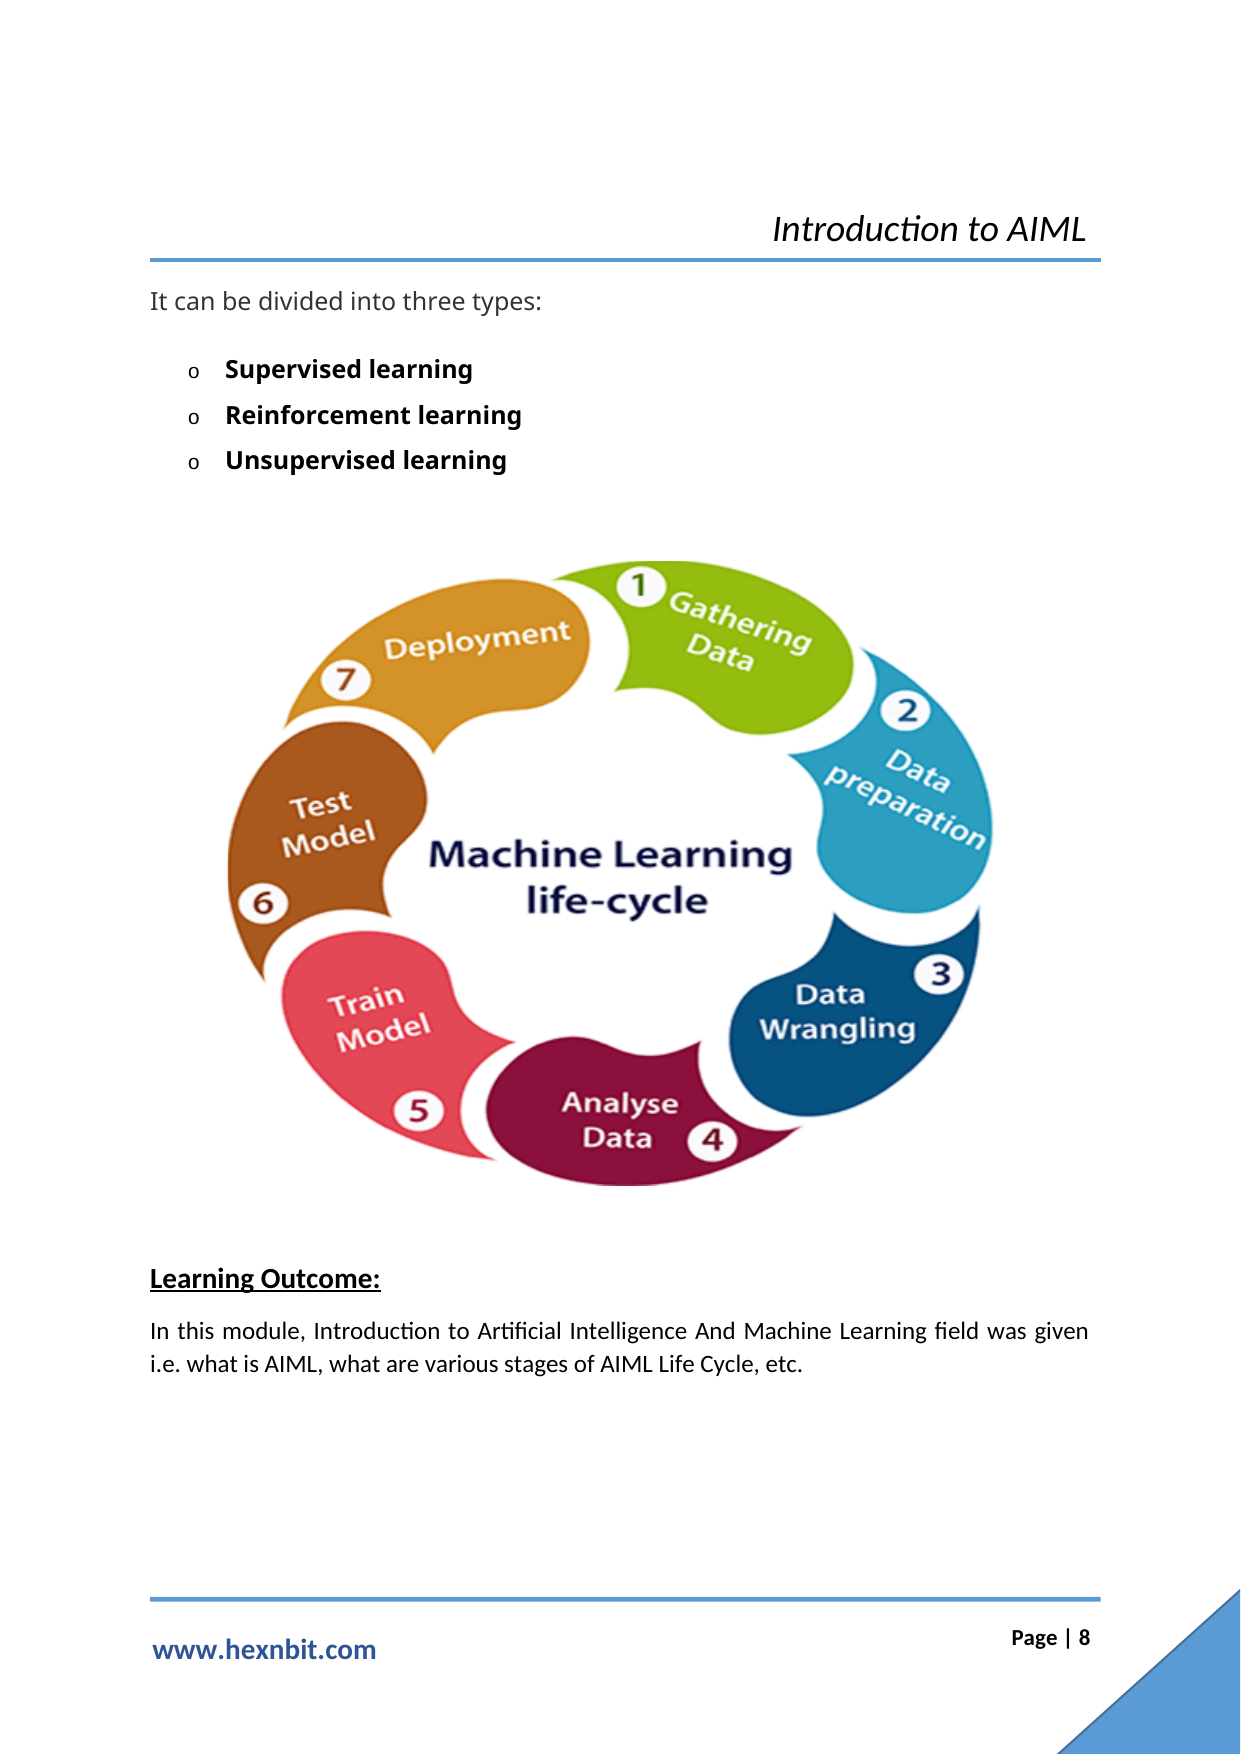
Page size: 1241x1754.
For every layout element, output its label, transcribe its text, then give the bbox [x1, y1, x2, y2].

list Unsupervised learning [187, 438, 1090, 477]
text It can be divided into three types: [150, 284, 1090, 318]
list Reinforcement learning [187, 392, 1090, 431]
text In this module, Introduction to Artificial Intelligence And Machine Learning field was given i.e. what is AIML, what are various stages of AIML Life Cycle, etc. [150, 1346, 1090, 1378]
text Learning Outcome: [150, 1260, 1090, 1296]
list Supervised learning [187, 347, 1090, 386]
text Introduction to AIML [150, 205, 1090, 251]
picture [227, 561, 998, 1186]
